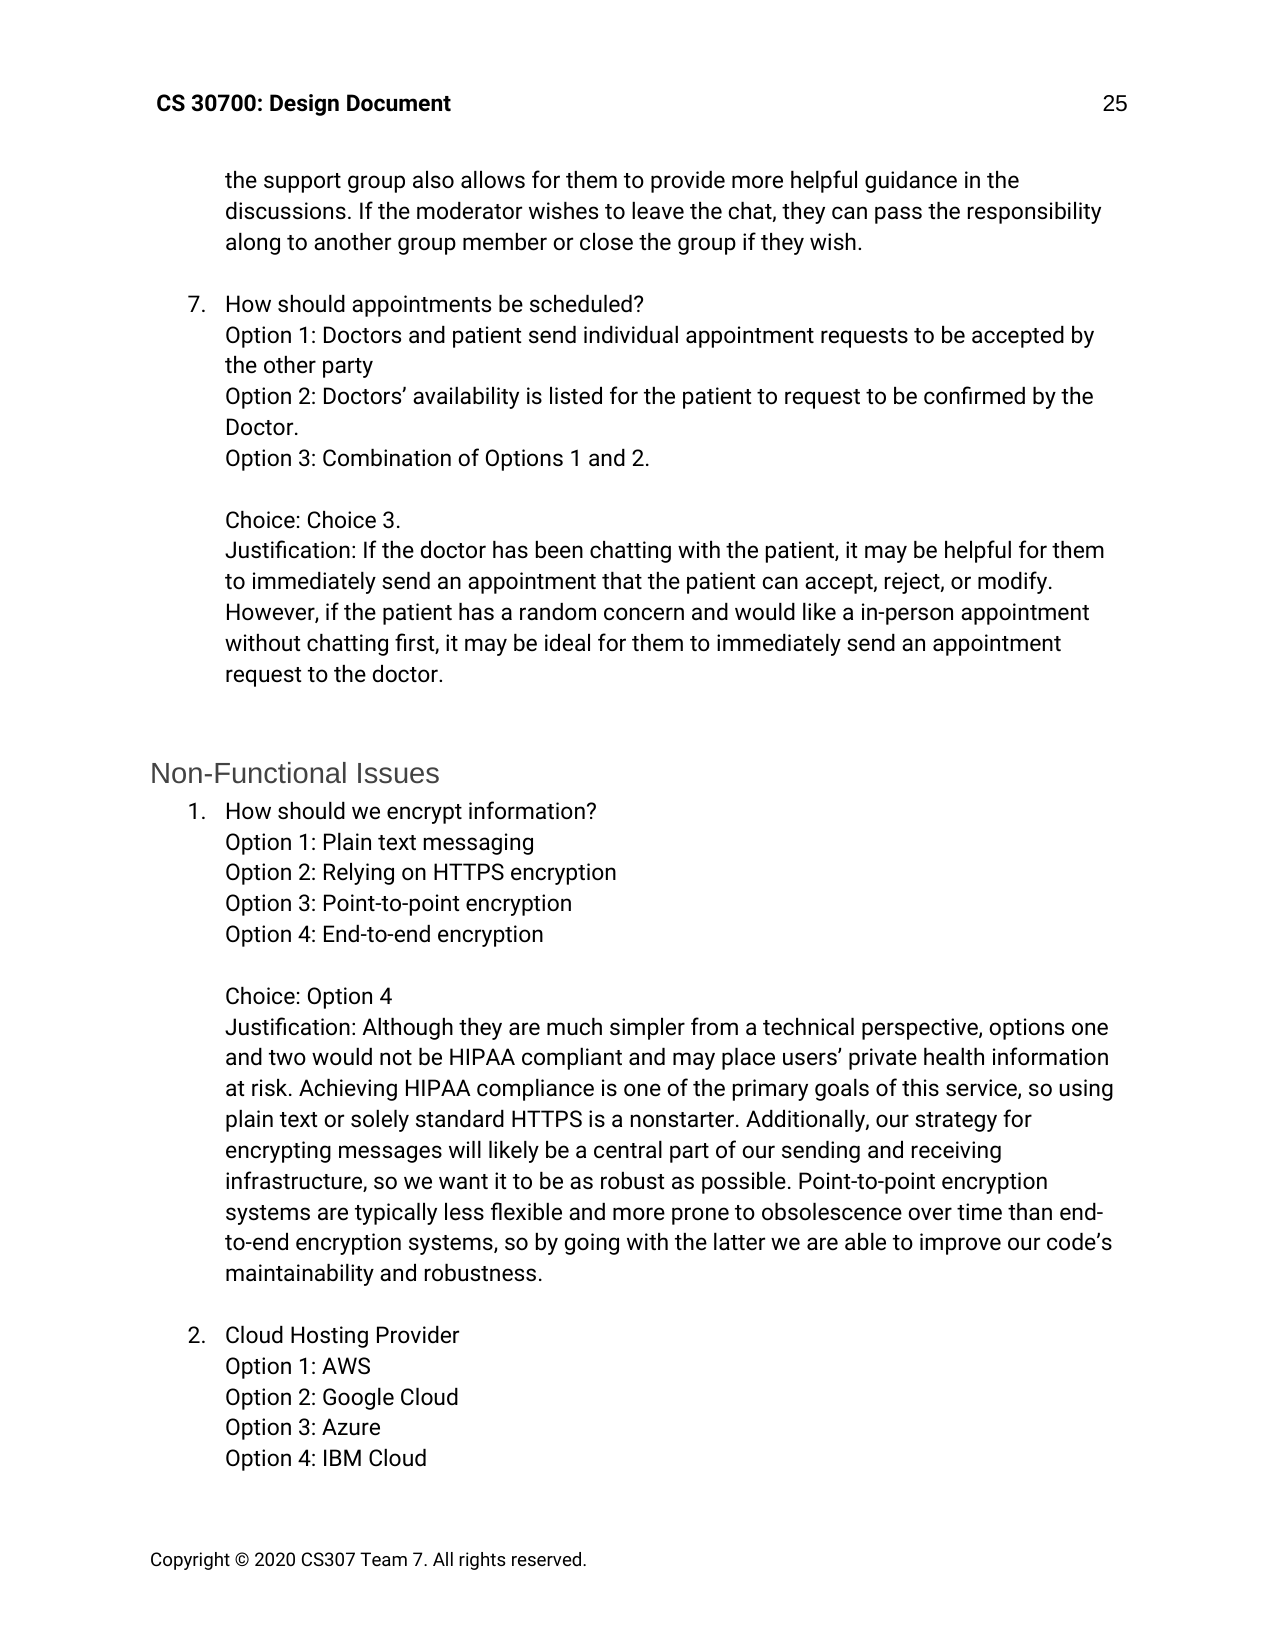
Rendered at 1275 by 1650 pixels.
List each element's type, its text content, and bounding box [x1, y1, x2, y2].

text Doctor. [150, 414, 1125, 441]
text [225, 168, 1125, 256]
text Option 3: Point-to-point encryption [225, 890, 1125, 917]
text Justification: If the doctor has been chatting with the patient, it may be helpful for them to immediately send an appointment that the patient can accept, reject, or modify. However, if the patient has a random concern and would like a in-person appointment without chatting first, it may be ideal for them to immediately send an appointment request to the doctor. [225, 538, 1125, 688]
text Option 2: Doctors’ availability is listed for the patient to request to be confirmed by the [150, 383, 1125, 410]
text Justification: Although they are much simpler from a technical perspective, options one and two would not be HIPAA compliant and may place users’ private health information at risk. Achieving HIPAA compliance is one of the primary goals of this service, so using plain text or solely standard HTTPS is a nonstarter. Additionally, our strategy for encrypting messages will likely be a central part of our sending and receiving infrastructure, so we want it to be as robust as possible. Point-to-point encryption systems are typically less flexible and more prone to obsolescence over time than end-to-end encryption systems, so by going with the latter we are able to improve our code’s maintainability and robustness. [225, 1014, 1125, 1287]
text Option 2: Google Cloud [225, 1384, 1125, 1411]
text the other party [150, 353, 1125, 379]
text Choice: Choice 3. [150, 507, 1125, 534]
text Option 1: Doctors and patient send individual appointment requests to be accepted by [150, 322, 1125, 349]
text Option 3: Azure [225, 1414, 1125, 1441]
subtitle Non-Functional Issues [150, 756, 1125, 789]
list How should appointments be scheduled? [187, 291, 1125, 318]
text Option 4: IBM Cloud [225, 1445, 1125, 1472]
text Option 1: Plain text messaging [225, 829, 1125, 856]
text Option 1: AWS [225, 1353, 1125, 1380]
text Option 4: End-to-end encryption [225, 921, 1125, 948]
list How should we encrypt information? [187, 798, 1125, 825]
text Option 3: Combination of Options 1 and 2. [150, 445, 1125, 472]
list Cloud Hosting Provider [187, 1322, 1125, 1349]
text Option 2: Relying on HTTPS encryption [225, 859, 1125, 886]
text Choice: Option 4 [225, 983, 1125, 1010]
